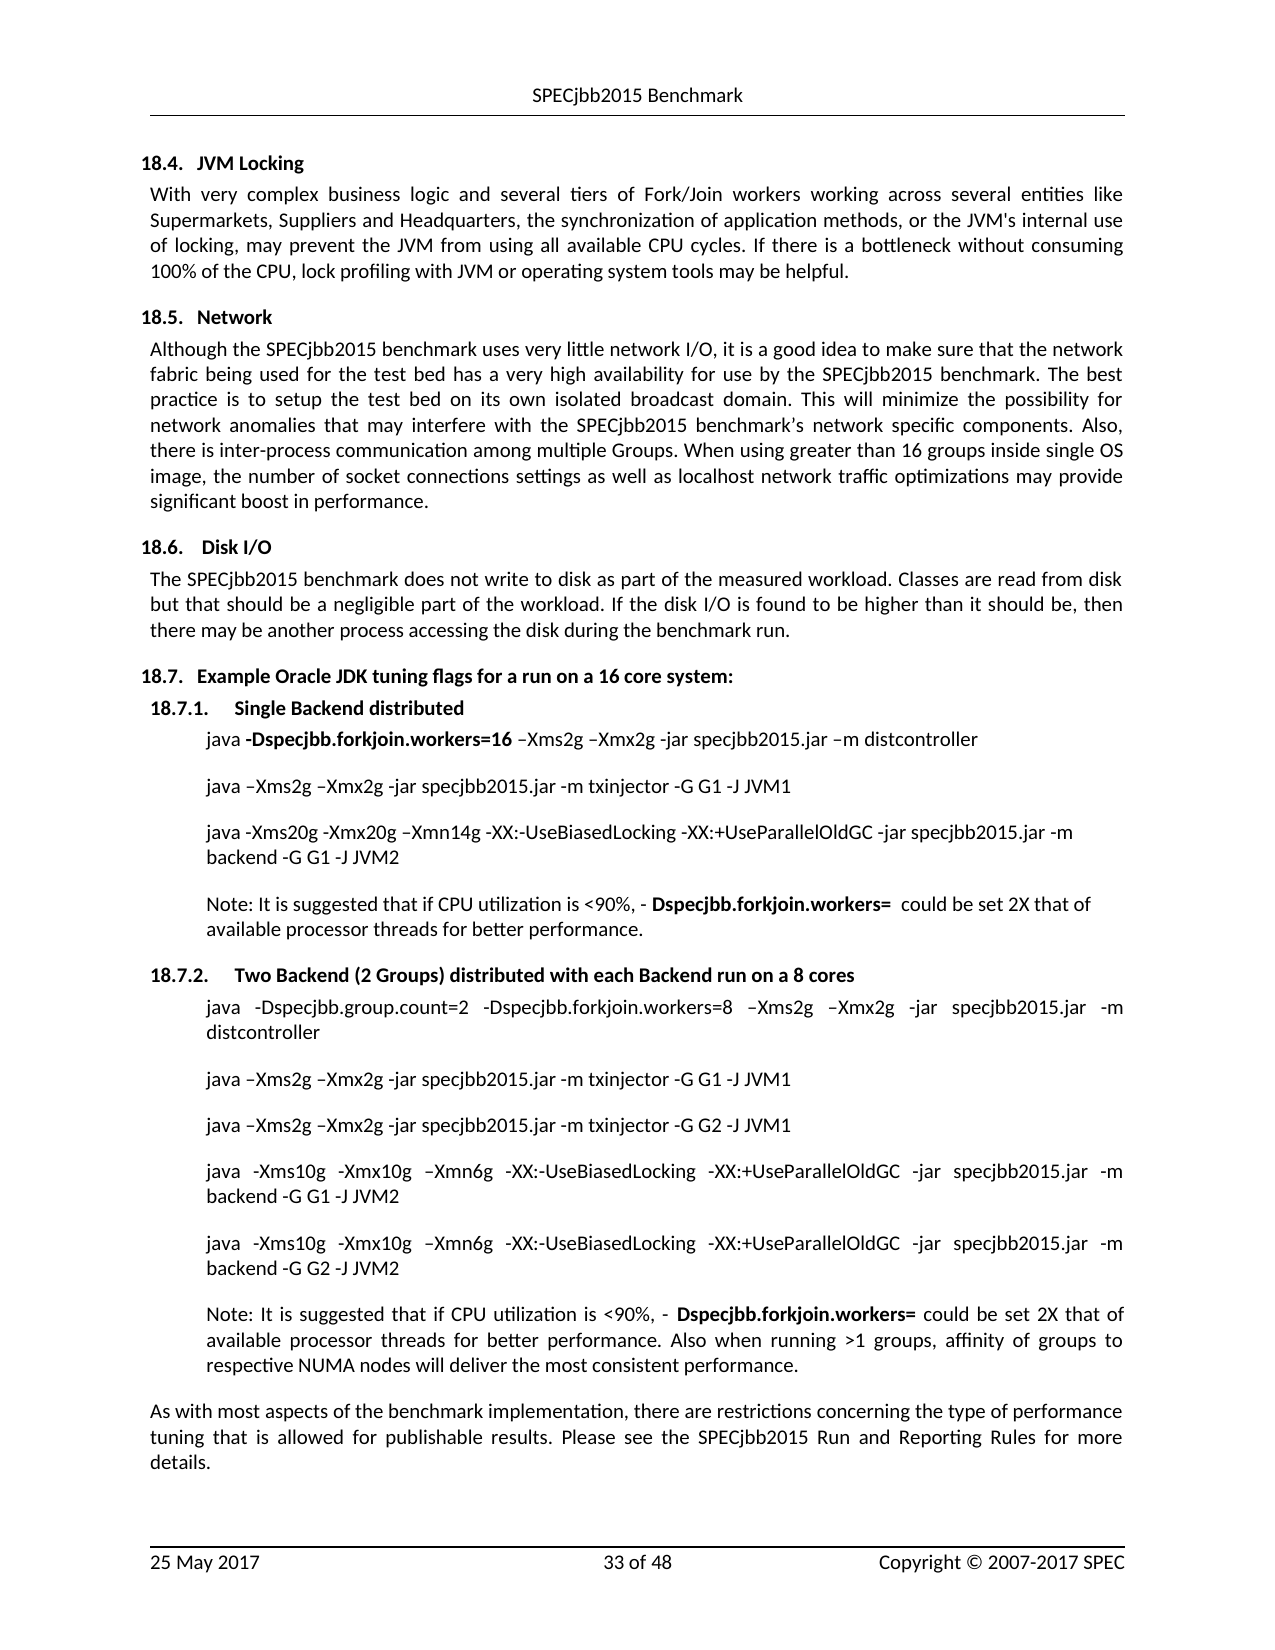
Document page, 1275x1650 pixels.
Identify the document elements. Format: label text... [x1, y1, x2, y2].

subtitle Disk I/O [141, 534, 1125, 560]
subtitle JVM Locking [141, 150, 1125, 175]
subtitle Network [141, 304, 1125, 329]
subtitle Two Backend (2 Groups) distributed with each Backend run on a 8 cores [150, 962, 1125, 988]
text java -Dspecjbb.forkjoin.workers=16 –Xms2g –Xmx2g -jar specjbb2015.jar –m distcontroller [206, 727, 1125, 752]
text Note: It is suggested that if CPU utilization is <90%, - Dspecjbb.forkjoin.workers= could be set 2X that of available processor threads for better performance. [206, 891, 1125, 942]
text java –Xms2g –Xmx2g -jar specjbb2015.jar -m txinjector -G G1 -J JVM1 [206, 773, 1125, 798]
text java -Xms10g -Xmx10g –Xmn6g -XX:-UseBiasedLocking -XX:+UseParallelOldGC -jar specjbb2015.jar -m backend -G G1 -J JVM2 [206, 1158, 1125, 1209]
text Although the SPECjbb2015 benchmark uses very little network I/O, it is a good idea to make sure that the network fabric being used for the test bed has a very high availability for use by the SPECjbb2015 benchmark. The best practice is to setup the test bed on its own isolated broadcast domain. This will minimize the possibility for network anomalies that may interfere with the SPECjbb2015 benchmark’s network specific components. Also, there is inter-process communication among multiple Groups. When using greater than 16 groups inside single OS image, the number of socket connections settings as well as localhost network traffic optimizations may provide significant boost in performance. [150, 336, 1125, 514]
subtitle Example Oracle JDK tuning flags for a run on a 16 core system: [141, 663, 1125, 689]
subtitle Single Backend distributed [150, 695, 1125, 720]
text The SPECjbb2015 benchmark does not write to disk as part of the measured workload. Classes are read from disk but that should be a negligible part of the workload. If the disk I/O is found to be higher than it should be, then there may be another process accessing the disk during the benchmark run. [150, 566, 1125, 642]
text With very complex business logic and several tiers of Fork/Join workers working across several entities like Supermarkets, Suppliers and Headquarters, the synchronization of application methods, or the JVM's internal use of locking, may prevent the JVM from using all available CPU cycles. If there is a bottleneck without consuming 100% of the CPU, lock profiling with JVM or operating system tools may be helpful. [150, 182, 1125, 283]
text java -Xms10g -Xmx10g –Xmn6g -XX:-UseBiasedLocking -XX:+UseParallelOldGC -jar specjbb2015.jar -m backend -G G2 -J JVM2 [206, 1230, 1125, 1281]
text As with most aspects of the benchmark implementation, there are restrictions concerning the type of performance tuning that is allowed for publishable results. Please see the SPECjbb2015 Run and Reporting Rules for more details. [150, 1399, 1125, 1475]
text java -Xms20g -Xmx20g –Xmn14g -XX:-UseBiasedLocking -XX:+UseParallelOldGC -jar specjbb2015.jar -m backend -G G1 -J JVM2 [206, 819, 1125, 870]
text java -Dspecjbb.group.count=2 -Dspecjbb.forkjoin.workers=8 –Xms2g –Xmx2g -jar specjbb2015.jar -m distcontroller [206, 994, 1125, 1045]
text java –Xms2g –Xmx2g -jar specjbb2015.jar -m txinjector -G G1 -J JVM1 [206, 1066, 1125, 1091]
text java –Xms2g –Xmx2g -jar specjbb2015.jar -m txinjector -G G2 -J JVM1 [206, 1112, 1125, 1137]
text Note: It is suggested that if CPU utilization is <90%, - Dspecjbb.forkjoin.workers= could be set 2X that of available processor threads for better performance. Also when running >1 groups, affinity of groups to respective NUMA nodes will deliver the most consistent performance. [206, 1302, 1125, 1378]
